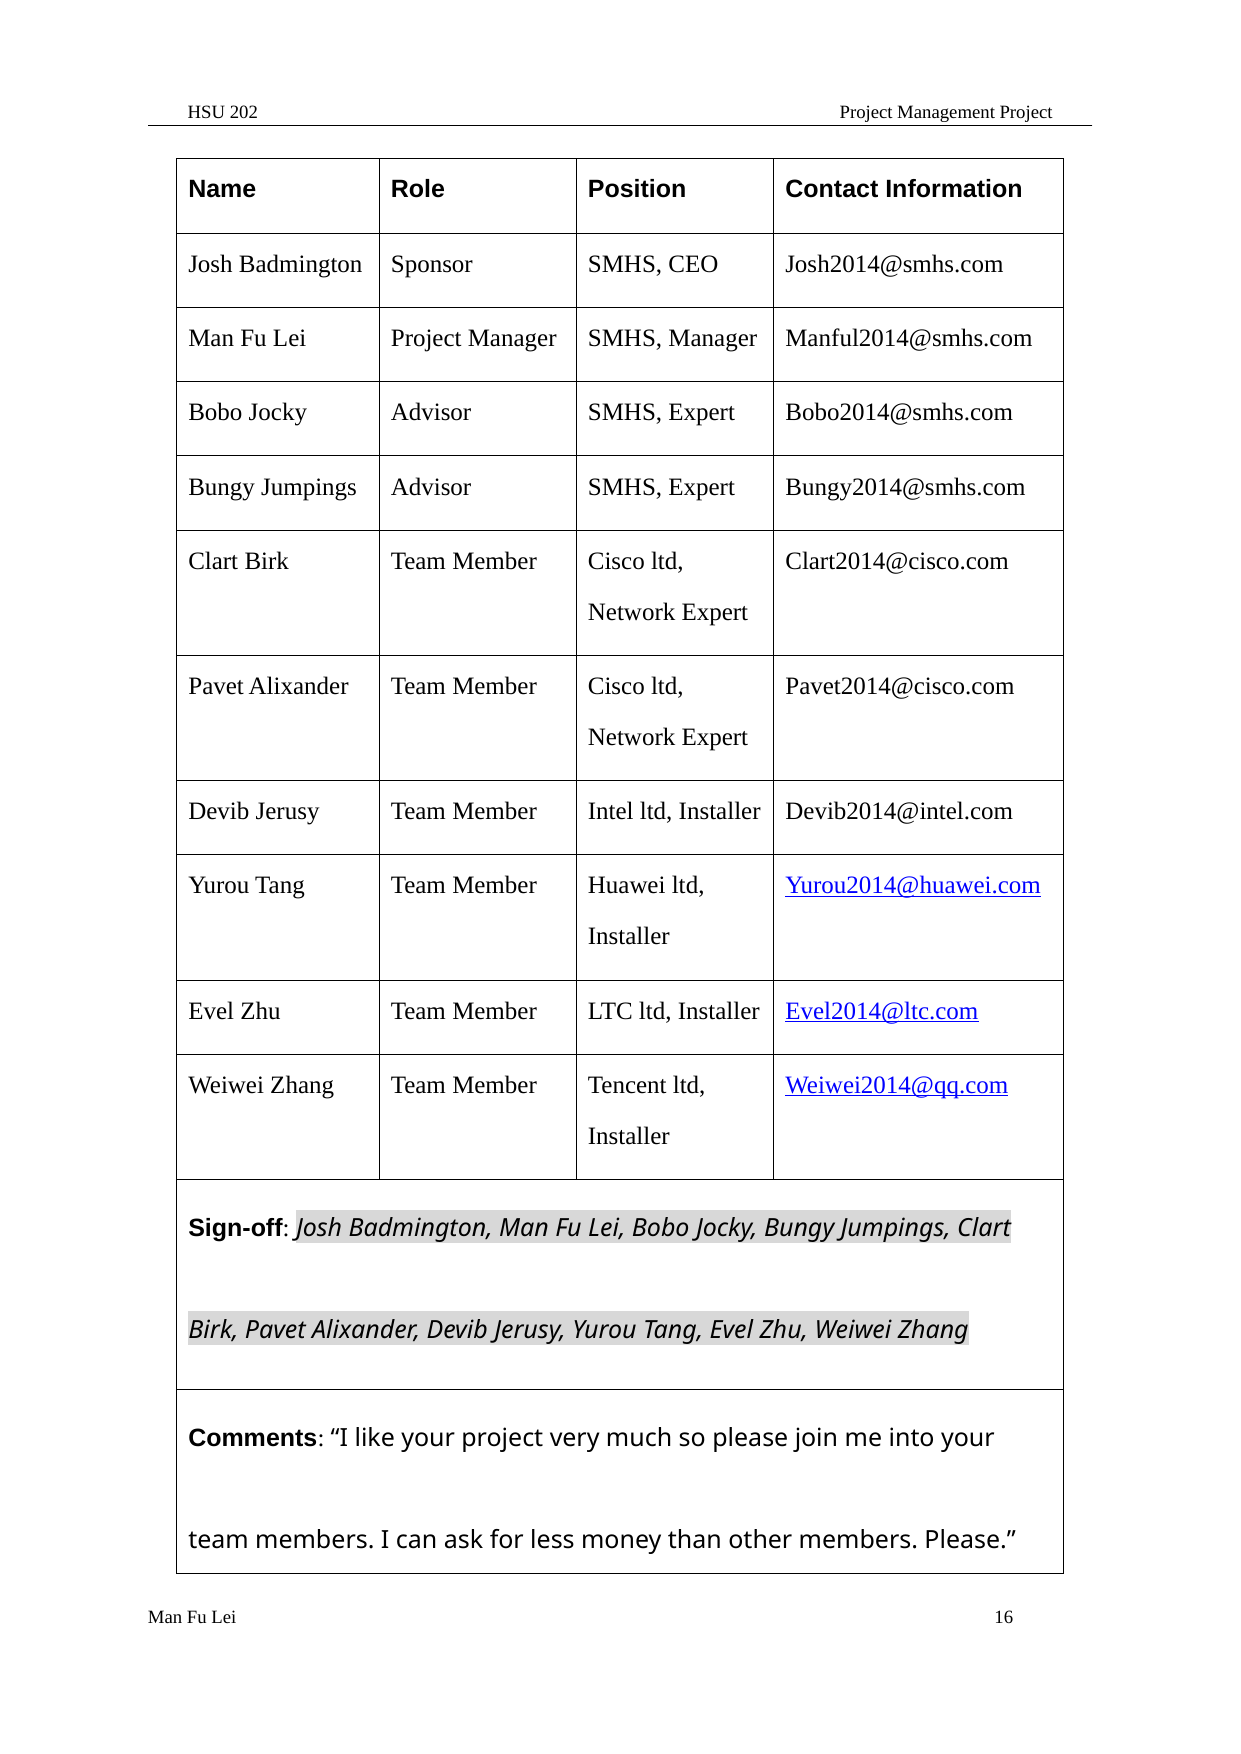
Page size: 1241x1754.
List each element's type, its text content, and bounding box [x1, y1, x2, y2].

table_cell Team Member [380, 531, 576, 655]
table_cell LTC ltd, Installer [577, 981, 773, 1054]
table_cell Sign-off: Josh Badmington, Man Fu Lei, Bobo Jocky, Bungy Jumpings, Clart Birk, Pavet Alixander, Devib Jerusy, Yurou Tang, Evel Zhu, Weiwei Zhang [177, 1180, 1063, 1389]
table_cell Team Member [380, 1055, 576, 1179]
table_cell Bobo Jocky [177, 382, 379, 455]
table_cell Cisco ltd, Network Expert [577, 531, 773, 655]
table_cell Josh Badmington [177, 234, 379, 307]
table_cell SMHS, CEO [577, 234, 773, 307]
table_cell Advisor [380, 382, 576, 455]
table_cell Huawei ltd, Installer [577, 855, 773, 979]
table_cell Devib2014@intel.com [774, 781, 1063, 854]
table_cell Advisor [380, 456, 576, 530]
table_cell SMHS, Expert [577, 382, 773, 455]
table_cell Manful2014@smhs.com [774, 308, 1063, 381]
table_cell Bobo2014@smhs.com [774, 382, 1063, 455]
table_cell Evel2014@ltc.com [774, 981, 1063, 1054]
table_cell Project Manager [380, 308, 576, 381]
table_cell Man Fu Lei [177, 308, 379, 381]
table_cell Yurou2014@huawei.com [774, 855, 1063, 979]
table_cell Sponsor [380, 234, 576, 307]
table_cell Pavet2014@cisco.com [774, 656, 1063, 780]
table_cell Bungy2014@smhs.com [774, 456, 1063, 530]
table_cell Tencent ltd, Installer [577, 1055, 773, 1179]
table_cell Clart2014@cisco.com [774, 531, 1063, 655]
table_cell Yurou Tang [177, 855, 379, 979]
table_cell Clart Birk [177, 531, 379, 655]
table_cell Team Member [380, 981, 576, 1054]
table_cell Weiwei2014@qq.com [774, 1055, 1063, 1179]
table_cell Position [577, 159, 773, 233]
table_cell Name [177, 159, 379, 233]
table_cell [177, 1390, 1063, 1572]
table_cell Contact Information [774, 159, 1063, 233]
table_cell Bungy Jumpings [177, 456, 379, 530]
table_cell Role [380, 159, 576, 233]
table_cell SMHS, Expert [577, 456, 773, 530]
table_cell Team Member [380, 656, 576, 780]
table_cell Intel ltd, Installer [577, 781, 773, 854]
table_cell Cisco ltd, Network Expert [577, 656, 773, 780]
table_cell Team Member [380, 855, 576, 979]
table_cell Pavet Alixander [177, 656, 379, 780]
table_cell SMHS, Manager [577, 308, 773, 381]
table_cell Devib Jerusy [177, 781, 379, 854]
table_cell Josh2014@smhs.com [774, 234, 1063, 307]
table_cell Evel Zhu [177, 981, 379, 1054]
table_cell Weiwei Zhang [177, 1055, 379, 1179]
table_cell Team Member [380, 781, 576, 854]
